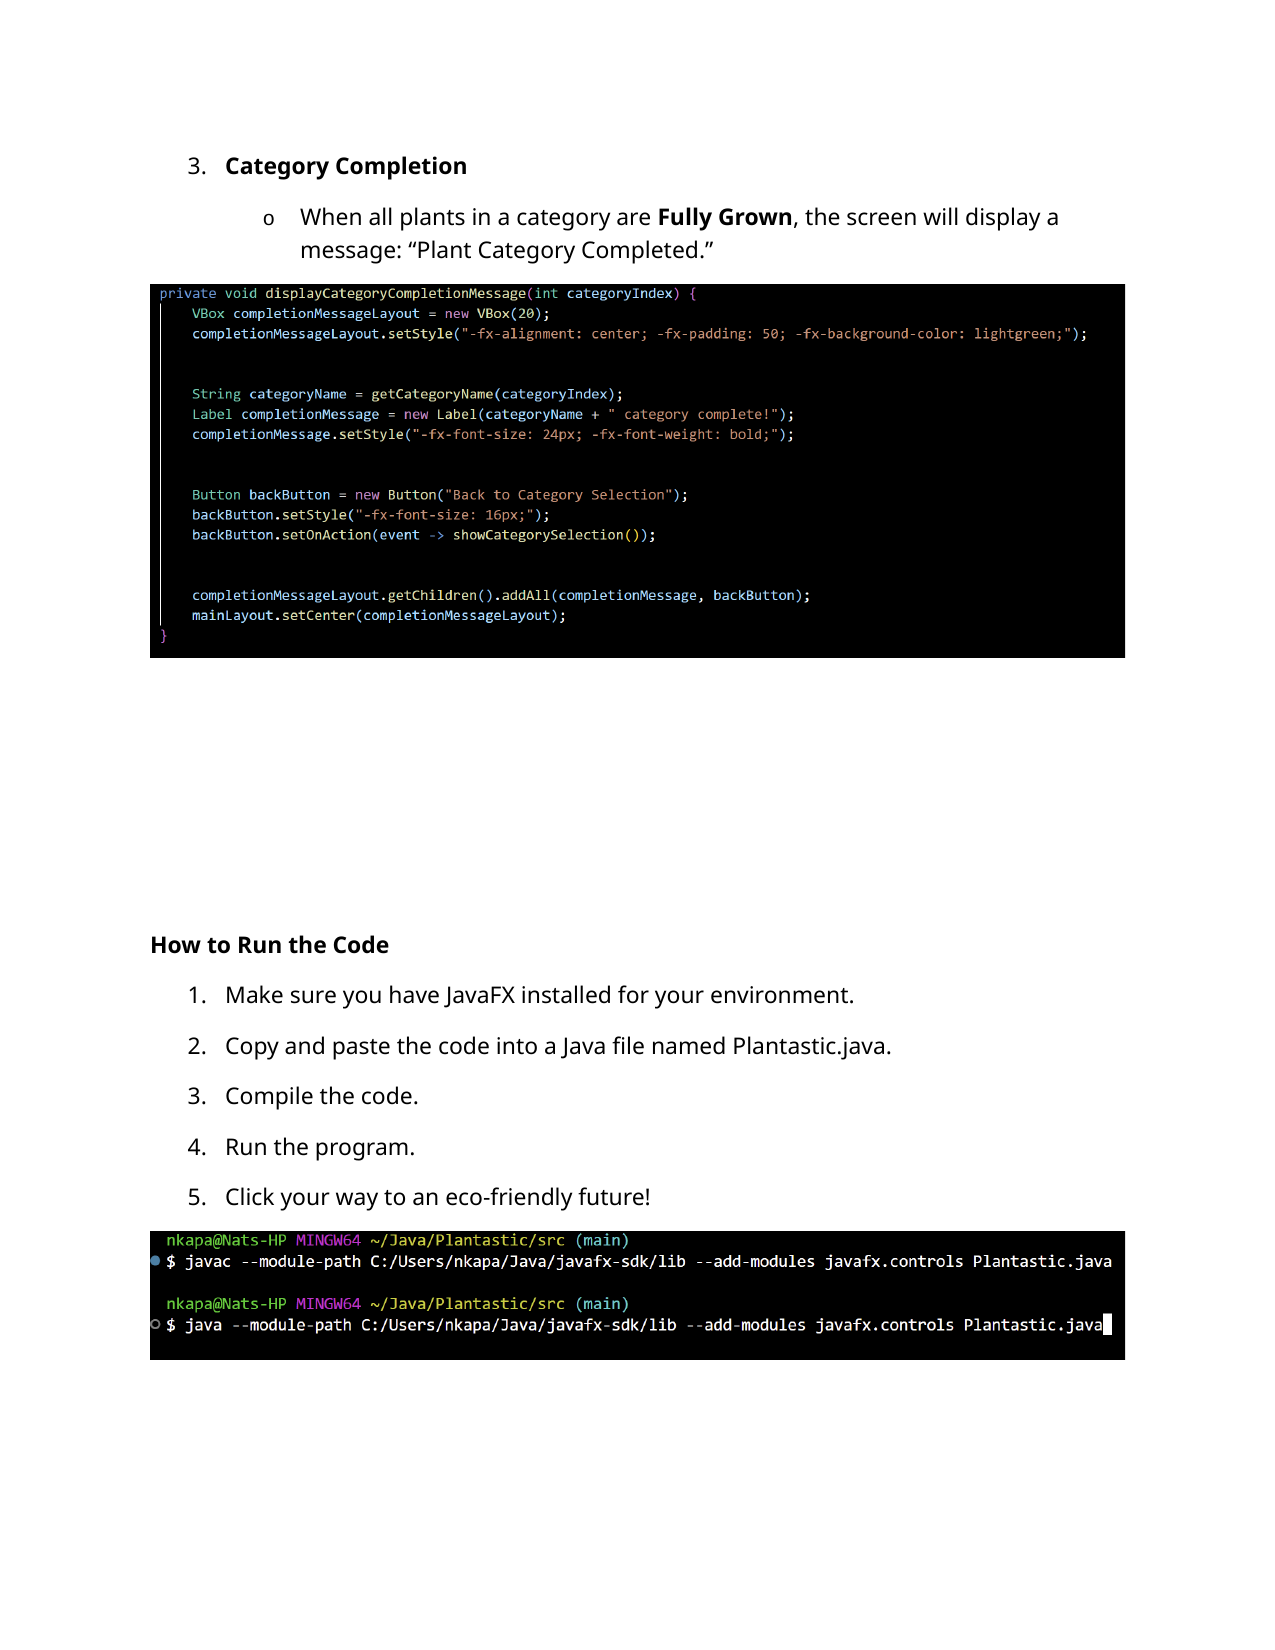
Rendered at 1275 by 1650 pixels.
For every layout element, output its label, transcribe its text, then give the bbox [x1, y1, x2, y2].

picture [150, 1231, 1125, 1360]
list Click your way to an eco-friendly future! [187, 1181, 1125, 1212]
text How to Run the Code [150, 929, 1125, 960]
list Copy and paste the code into a Java file named Plantastic.java. [187, 1030, 1125, 1061]
list Category Completion [187, 150, 1125, 181]
list Run the program. [187, 1131, 1125, 1162]
picture [150, 284, 1125, 658]
list Compile the code. [187, 1080, 1125, 1111]
list Make sure you have JavaFX installed for your environment. [187, 979, 1125, 1011]
list When all plants in a category are Fully Grown, the screen will display a message: “Plant Category Completed.” [262, 200, 1125, 265]
